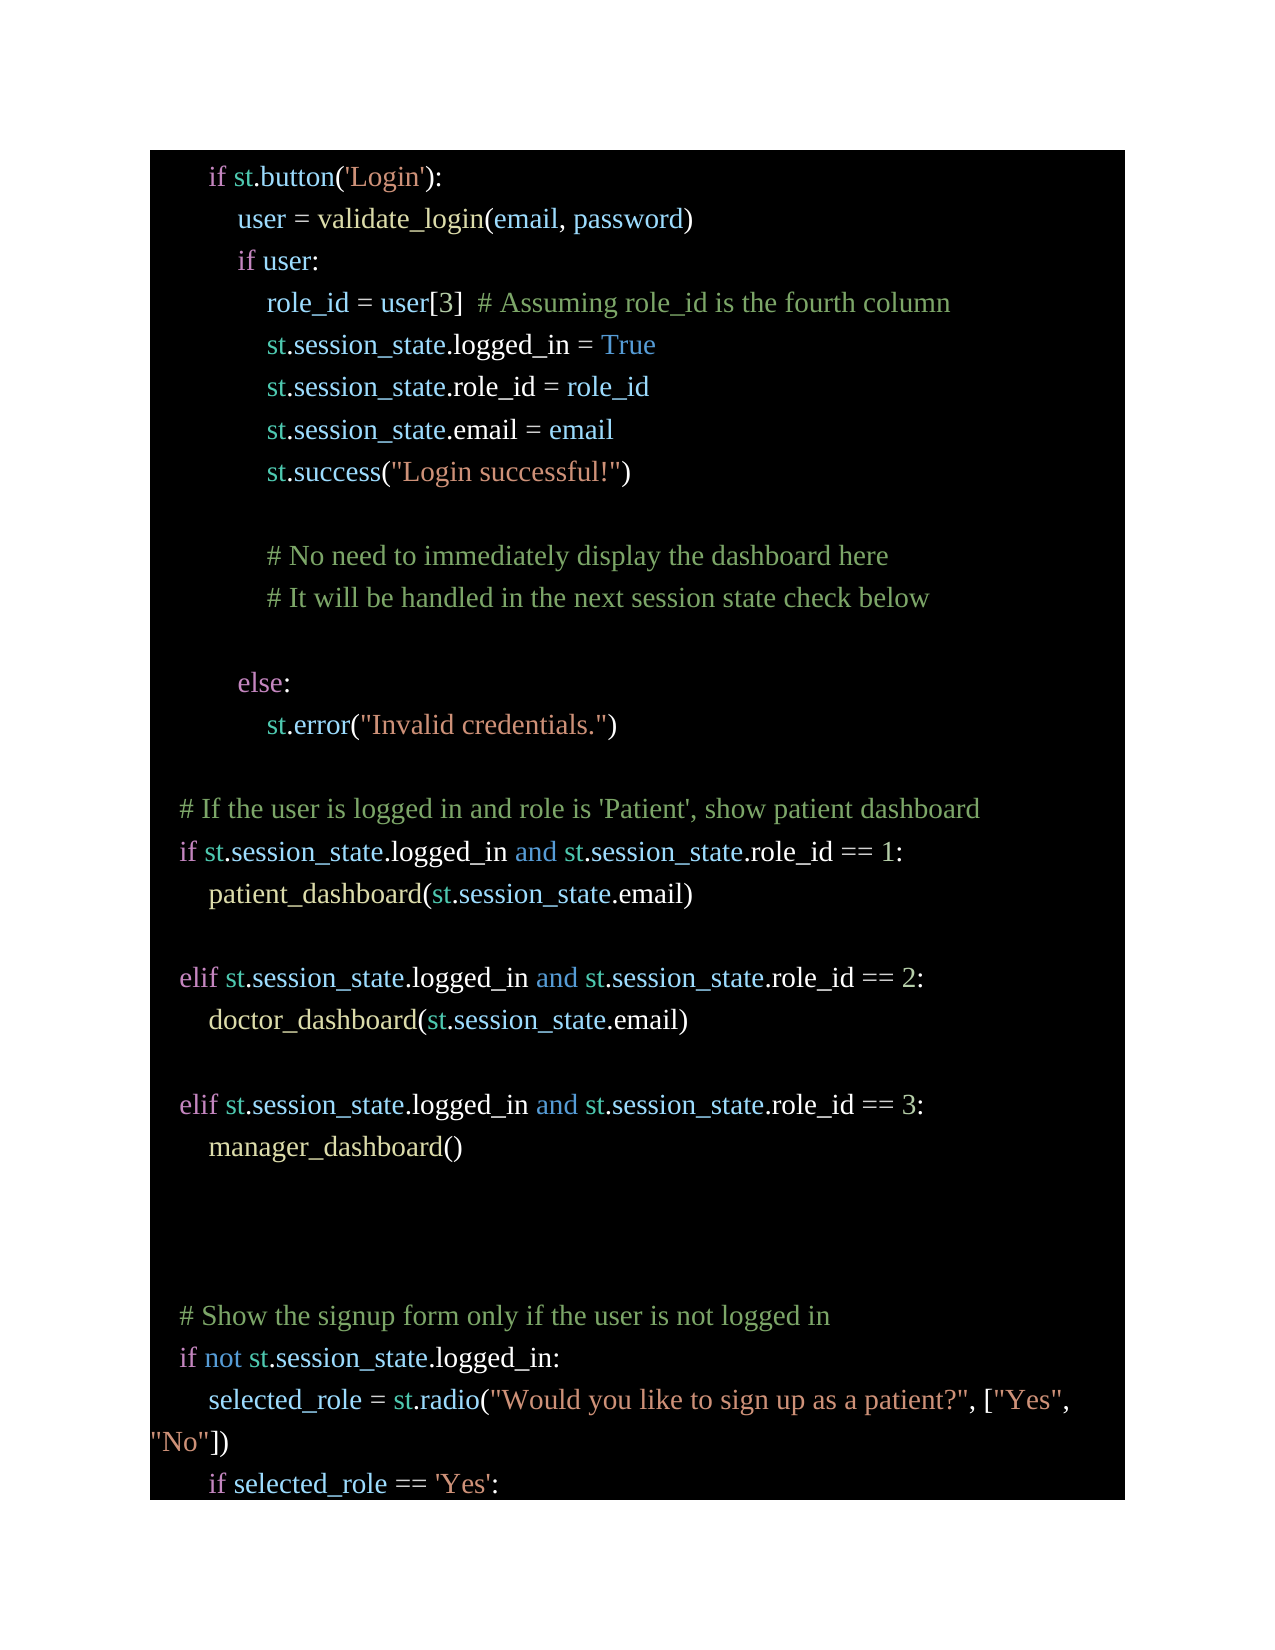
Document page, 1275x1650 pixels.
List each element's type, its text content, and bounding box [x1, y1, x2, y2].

text if not st.session_state.logged_in: [150, 1331, 1125, 1373]
text st.success("Login successful!") [150, 445, 1125, 487]
text st.session_state.logged_in = True [150, 319, 1125, 361]
text elif st.session_state.logged_in and st.session_state.role_id == 2: [150, 952, 1125, 994]
text manager_dashboard() [150, 1120, 1125, 1162]
text user = validate_login(email, password) [150, 192, 1125, 234]
text st.error("Invalid credentials.") [150, 698, 1125, 741]
text if selected_role == 'Yes': [150, 1458, 1125, 1500]
text selected_role = st.radio("Would you like to sign up as a patient?", ["Yes", "No"]) [150, 1373, 1125, 1458]
text st.session_state.email = email [150, 403, 1125, 445]
text # It will be handled in the next session state check below [150, 572, 1125, 614]
text if st.session_state.logged_in and st.session_state.role_id == 1: [150, 825, 1125, 867]
text # No need to immediately display the dashboard here [150, 530, 1125, 572]
text patient_dashboard(st.session_state.email) [150, 867, 1125, 909]
text doctor_dashboard(st.session_state.email) [150, 994, 1125, 1036]
text role_id = user[3] # Assuming role_id is the fourth column [150, 277, 1125, 319]
text # Show the signup form only if the user is not logged in [150, 1289, 1125, 1331]
text if st.button('Login'): [150, 150, 1125, 192]
text # If the user is logged in and role is 'Patient', show patient dashboard [150, 783, 1125, 825]
text else: [150, 656, 1125, 698]
text if user: [150, 234, 1125, 277]
text st.session_state.role_id = role_id [150, 361, 1125, 403]
text elif st.session_state.logged_in and st.session_state.role_id == 3: [150, 1078, 1125, 1120]
